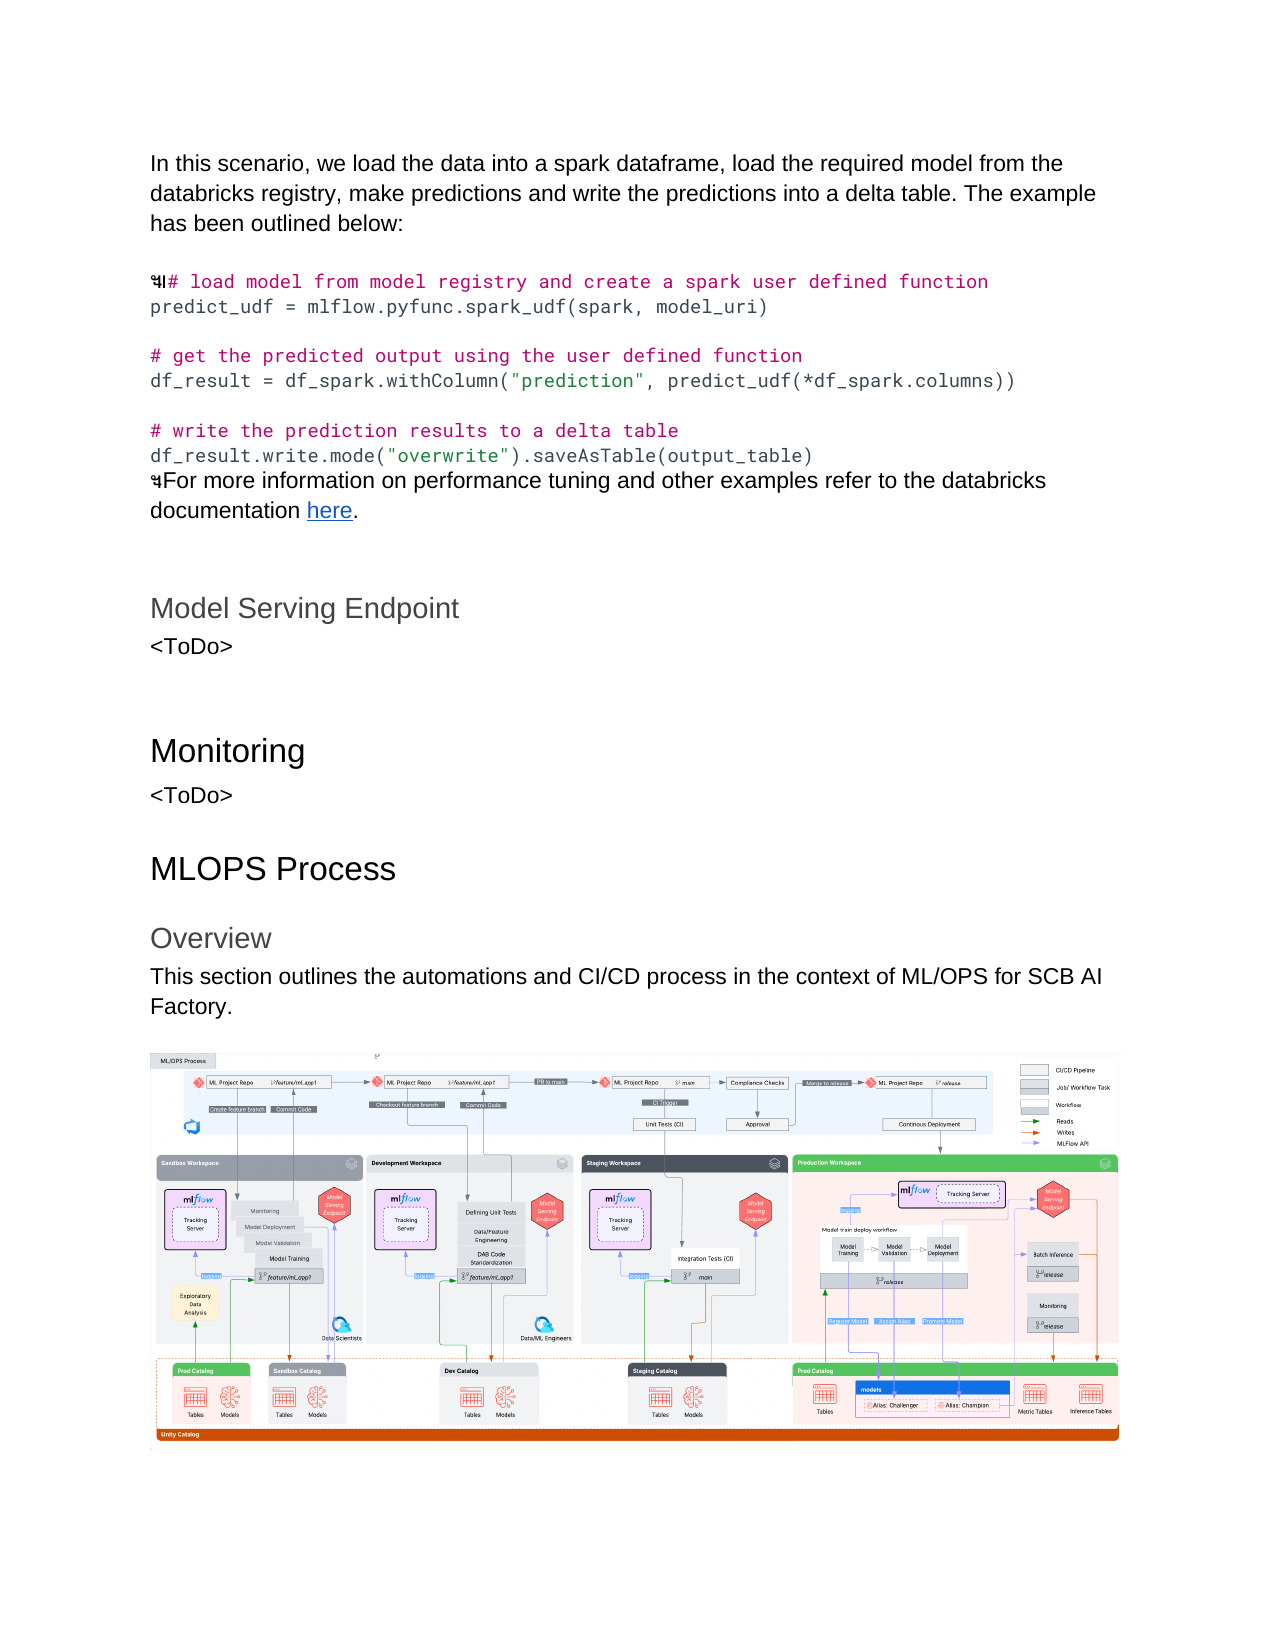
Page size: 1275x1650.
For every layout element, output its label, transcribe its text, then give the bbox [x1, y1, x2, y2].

subtitle Overview [150, 921, 1125, 955]
text predict_udf = mlflow.pyfunc.spark_udf(spark, model_uri) [150, 293, 1125, 318]
text # load model from model registry and create a spark user defined function [150, 267, 1125, 293]
text In this scenario, we load the data into a spark dataframe, load the required model from the databricks registry, make predictions and write the predictions into a delta table. The example has been outlined below: [150, 150, 1125, 237]
text <ToDo> [150, 633, 1125, 659]
text df_result.write.mode("overwrite").saveAsTable(output_table) [150, 442, 1125, 467]
subtitle Model Serving Endpoint [150, 591, 1125, 624]
subtitle MLOPS Process [150, 849, 1125, 888]
text df_result = df_spark.withColumn("prediction", predict_udf(*df_spark.columns)) [150, 368, 1125, 393]
text # get the predicted output using the user defined function [150, 343, 1125, 368]
subtitle Monitoring [150, 731, 1125, 769]
text # write the prediction results to a delta table [150, 417, 1125, 442]
text This section outlines the automations and CI/CD process in the context of ML/OPS for SCB AI Factory. [150, 963, 1125, 1020]
text For more information on performance tuning and other examples refer to the databricks documentation here. [150, 467, 1125, 524]
picture [150, 1053, 1125, 1450]
text <ToDo> [150, 782, 1125, 808]
